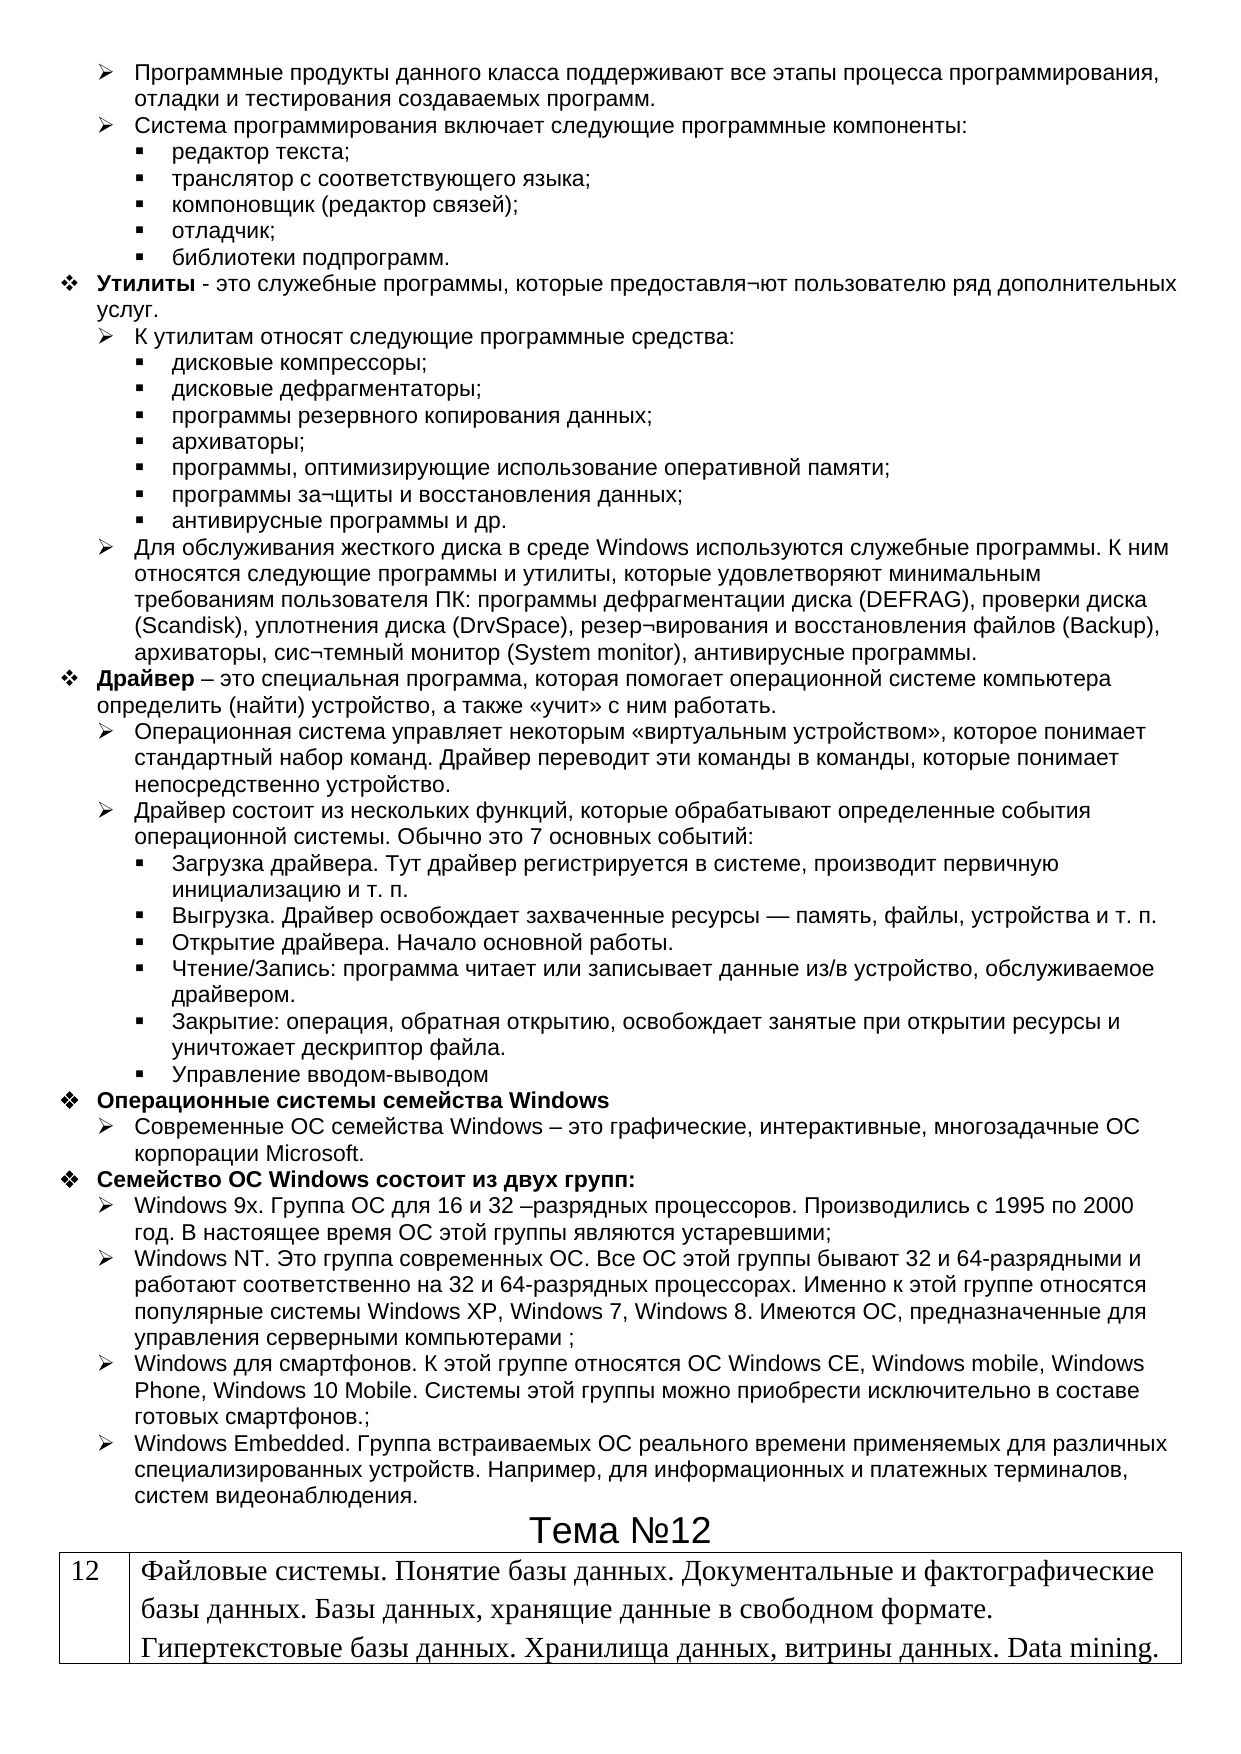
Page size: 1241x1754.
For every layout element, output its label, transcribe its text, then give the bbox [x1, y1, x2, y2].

list Открытие драйвера. Начало основной работы. [134, 929, 1181, 955]
table_header 12 [60, 1553, 129, 1663]
list дисковые компрессоры; [134, 349, 1181, 375]
list К утилитам относят следующие программные средства: [97, 323, 1181, 349]
list Утилиты - это служебные программы, которые предоставля¬ют пользователю ряд дополнительных услуг. [59, 270, 1181, 323]
list архиваторы; [134, 428, 1181, 454]
list Операционная система управляет некоторым «виртуальным устройством», которое понимает стандартный набор команд. Драйвер переводит эти команды в команды, которые понимает непосредственно устройство. [97, 718, 1181, 797]
list библиотеки подпрограмм. [134, 243, 1181, 270]
list Windows NT. Это группа современных ОС. Все ОС этой группы бывают 32 и 64-разрядными и работают соответственно на 32 и 64-разрядных процессорах. Именно к этой группе относятся популярные системы Windows XP, Windows 7, Windows 8. Имеются ОС, предназначенные для управления серверными компьютерами ; [97, 1245, 1181, 1350]
list Система программирования включает следующие программные компоненты: [97, 112, 1181, 138]
list Семейство ОС Windows состоит из двух групп: [59, 1166, 1181, 1192]
list Программные продукты данного класса поддерживают все этапы процесса программирования, отладки и тестирования создаваемых программ. [97, 59, 1181, 112]
list Операционные системы семейства Windows [59, 1087, 1181, 1113]
text Тема №12 [59, 1508, 1181, 1552]
list Закрытие: операция, обратная открытию, освобождает занятые при открытии ресурсы и уничтожает дескриптор файла. [134, 1008, 1181, 1061]
list программы резервного копирования данных; [134, 402, 1181, 428]
list дисковые дефрагментаторы; [134, 375, 1181, 402]
list Драйвер – это специальная программа, которая помогает операционной системе компьютера определить (найти) устройство, а также «учит» с ним работать. [59, 665, 1181, 718]
list Загрузка драйвера. Тут драйвер регистрируется в системе, производит первичную инициализацию и т. п. [134, 850, 1181, 902]
list Для обслуживания жесткого диска в среде Windows используются служебные программы. К ним относятся следующие программы и утилиты, которые удовлетворяют минимальным требованиям пользователя ПК: программы дефрагментации диска (DEFRAG), проверки диска (Scandisk), уплотнения диска (DrvSpace), резер¬вирования и восстановления файлов (Backup), архиваторы, сис¬темный монитор (System monitor), антивирусные программы. [97, 533, 1181, 665]
list антивирусные программы и др. [134, 507, 1181, 533]
list транслятор с соответствующего языка; [134, 164, 1181, 191]
list программы за¬щиты и восстановления данных; [134, 481, 1181, 507]
list Современные ОС семейства Windows – это графические, интерактивные, многозадачные ОС корпорации Microsoft. [97, 1113, 1181, 1166]
list Управление вводом-выводом [134, 1061, 1181, 1087]
list отладчик; [134, 217, 1181, 243]
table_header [130, 1553, 1181, 1663]
list компоновщик (редактор связей); [134, 191, 1181, 217]
list Windows 9x. Группа ОС для 16 и 32 –разрядных процессоров. Производились с 1995 по 2000 год. В настоящее время ОС этой группы являются устаревшими; [97, 1192, 1181, 1245]
list Выгрузка. Драйвер освобождает захваченные ресурсы — память, файлы, устройства и т. п. [134, 902, 1181, 929]
list редактор текста; [134, 138, 1181, 164]
list программы, оптимизирующие использование оперативной памяти; [134, 454, 1181, 481]
list Чтение/Запись: программа читает или записывает данные из/в устройство, обслуживаемое драйвером. [134, 955, 1181, 1008]
list Драйвер состоит из нескольких функций, которые обрабатывают определенные события операционной системы. Обычно это 7 основных событий: [97, 797, 1181, 850]
list Windows Embedded. Группа встраиваемых ОС реального времени применяемых для различных специализированных устройств. Например, для информационных и платежных терминалов, систем видеонаблюдения. [97, 1429, 1181, 1508]
list Windows для смартфонов. К этой группе относятся ОС Windows CE, Windows mobile, Windows Phone, Windows 10 Mobile. Системы этой группы можно приобрести исключительно в составе готовых смартфонов.; [97, 1350, 1181, 1429]
